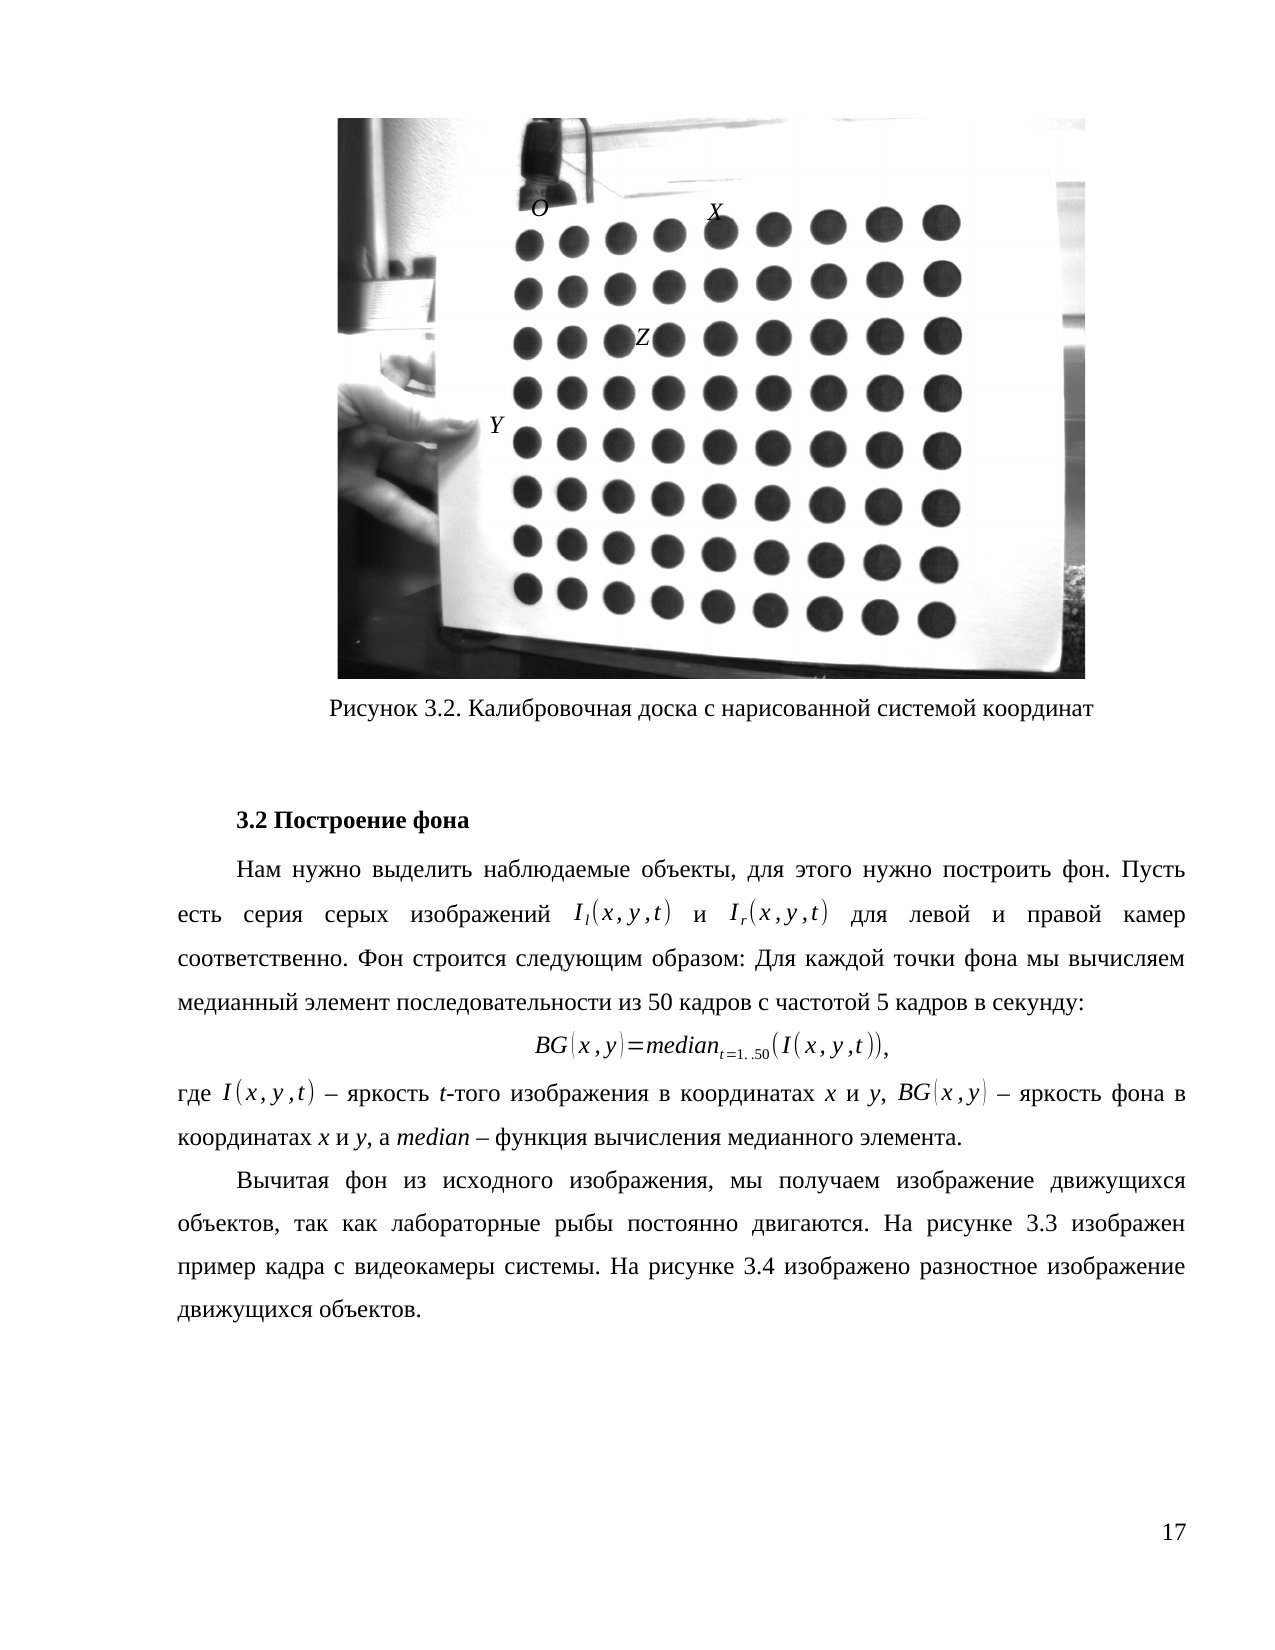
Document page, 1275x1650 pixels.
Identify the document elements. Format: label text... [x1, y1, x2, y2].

picture [337, 118, 1086, 679]
text где – яркость t-того изображения в координатах x и y, – яркость фона в координатах x и y, а median – функция вычисления медианного элемента. [177, 1077, 1186, 1151]
text Рисунок 3.2. Калибровочная доска с нарисованной системой координат [177, 693, 1186, 722]
subtitle 3.2 Построение фона [177, 805, 1186, 833]
text , [177, 1030, 1186, 1063]
text Вычитая фон из исходного изображения, мы получаем изображение движущихся объектов, так как лабораторные рыбы постоянно двигаются. На рисунке 3.3 изображен пример кадра с видеокамеры системы. На рисунке 3.4 изображено разностное изображение движущихся объектов. [177, 1165, 1186, 1323]
text Нам нужно выделить наблюдаемые объекты, для этого нужно построить фон. Пусть есть серия серых изображений и для левой и правой камер соответственно. Фон строится следующим образом: Для каждой точки фона мы вычисляем медианный элемент последовательности из 50 кадров с частотой 5 кадров в секунду: [177, 854, 1186, 1015]
